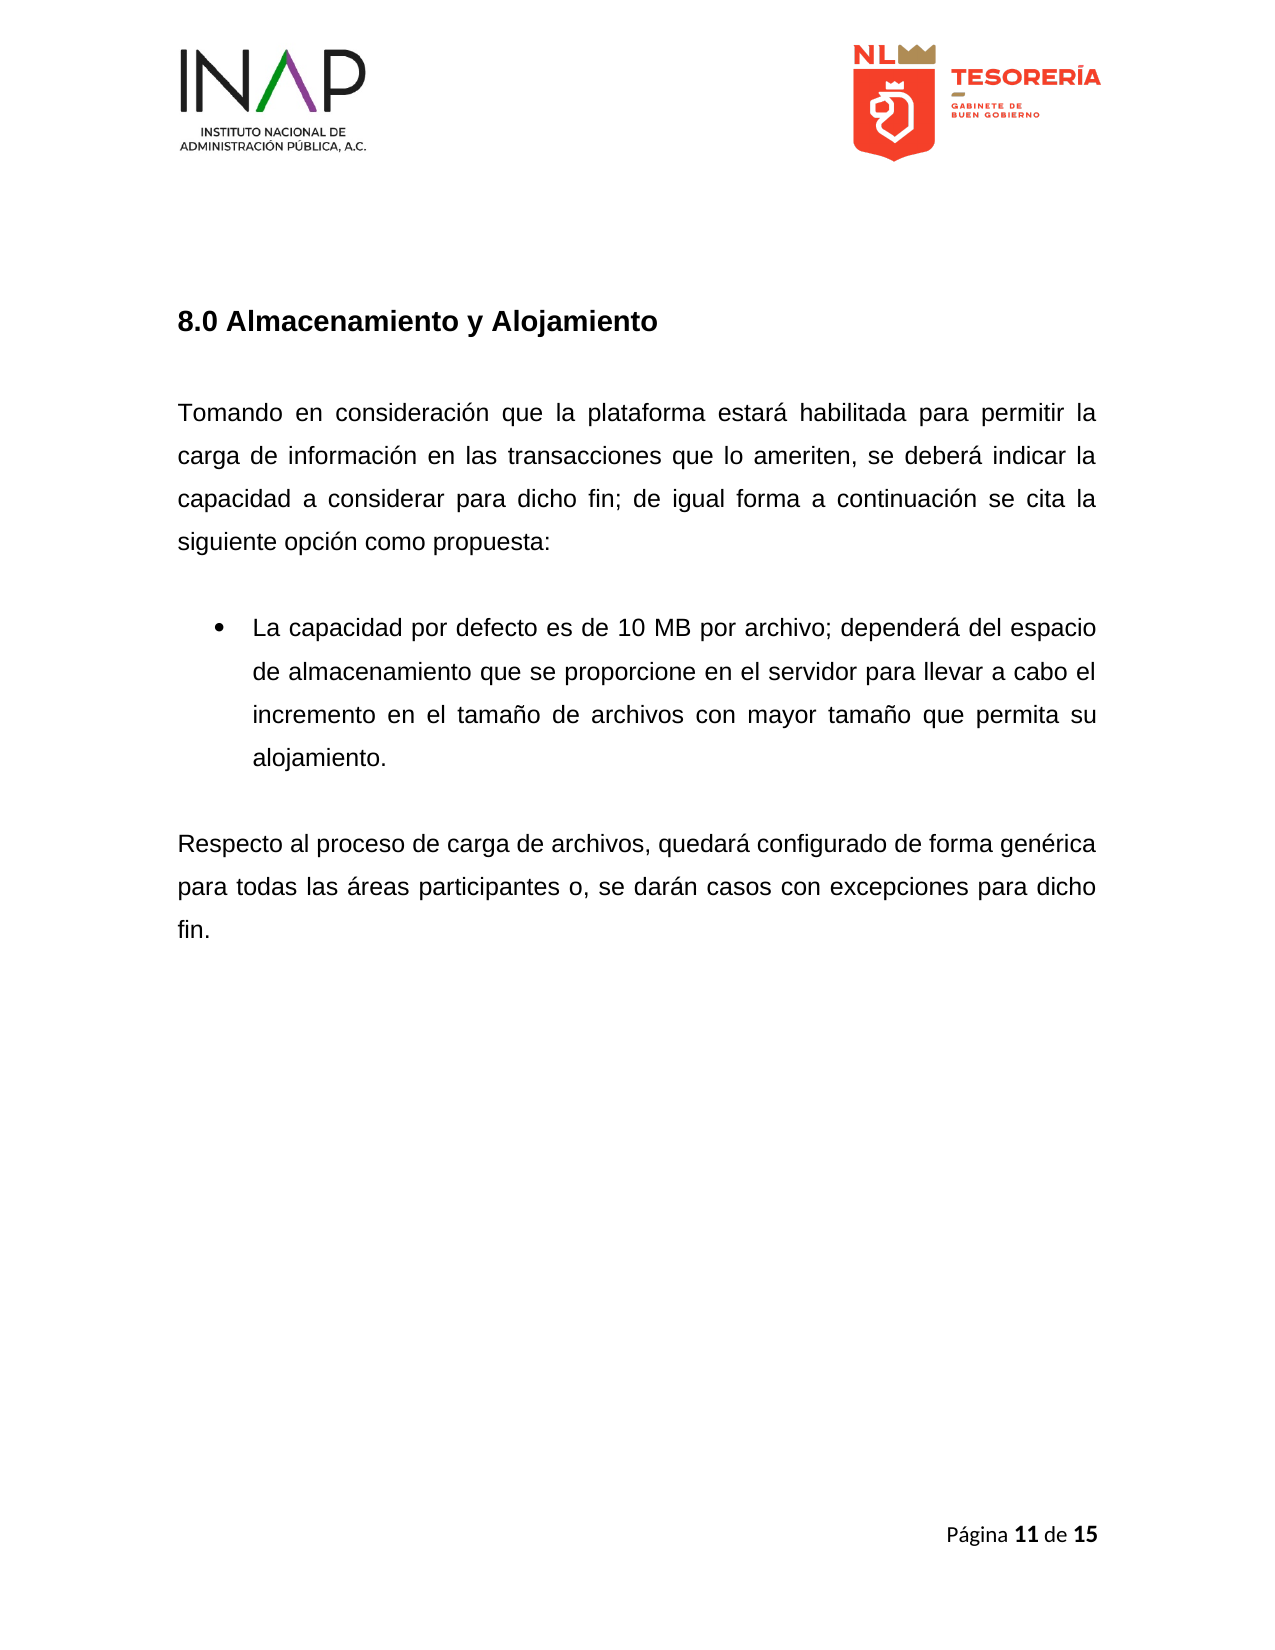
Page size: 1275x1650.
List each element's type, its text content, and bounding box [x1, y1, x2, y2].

subtitle 8.0 Almacenamiento y Alojamiento [177, 304, 1098, 338]
text Tomando en consideración que la plataforma estará habilitada para permitir la carga de información en las transacciones que lo ameriten, se deberá indicar la capacidad a considerar para dicho fin; de igual forma a continuación se cita la siguiente opción como propuesta: [177, 398, 1098, 556]
picture [846, 42, 1153, 164]
list La capacidad por defecto es de 10 MB por archivo; dependerá del espacio de almacenamiento que se proporcione en el servidor para llevar a cabo el incremento en el tamaño de archivos con mayor tamaño que permita su alojamiento. [215, 613, 1098, 772]
picture [143, 33, 400, 168]
text Respecto al proceso de carga de archivos, quedará configurado de forma genérica para todas las áreas participantes o, se darán casos con excepciones para dicho fin. [177, 829, 1098, 944]
